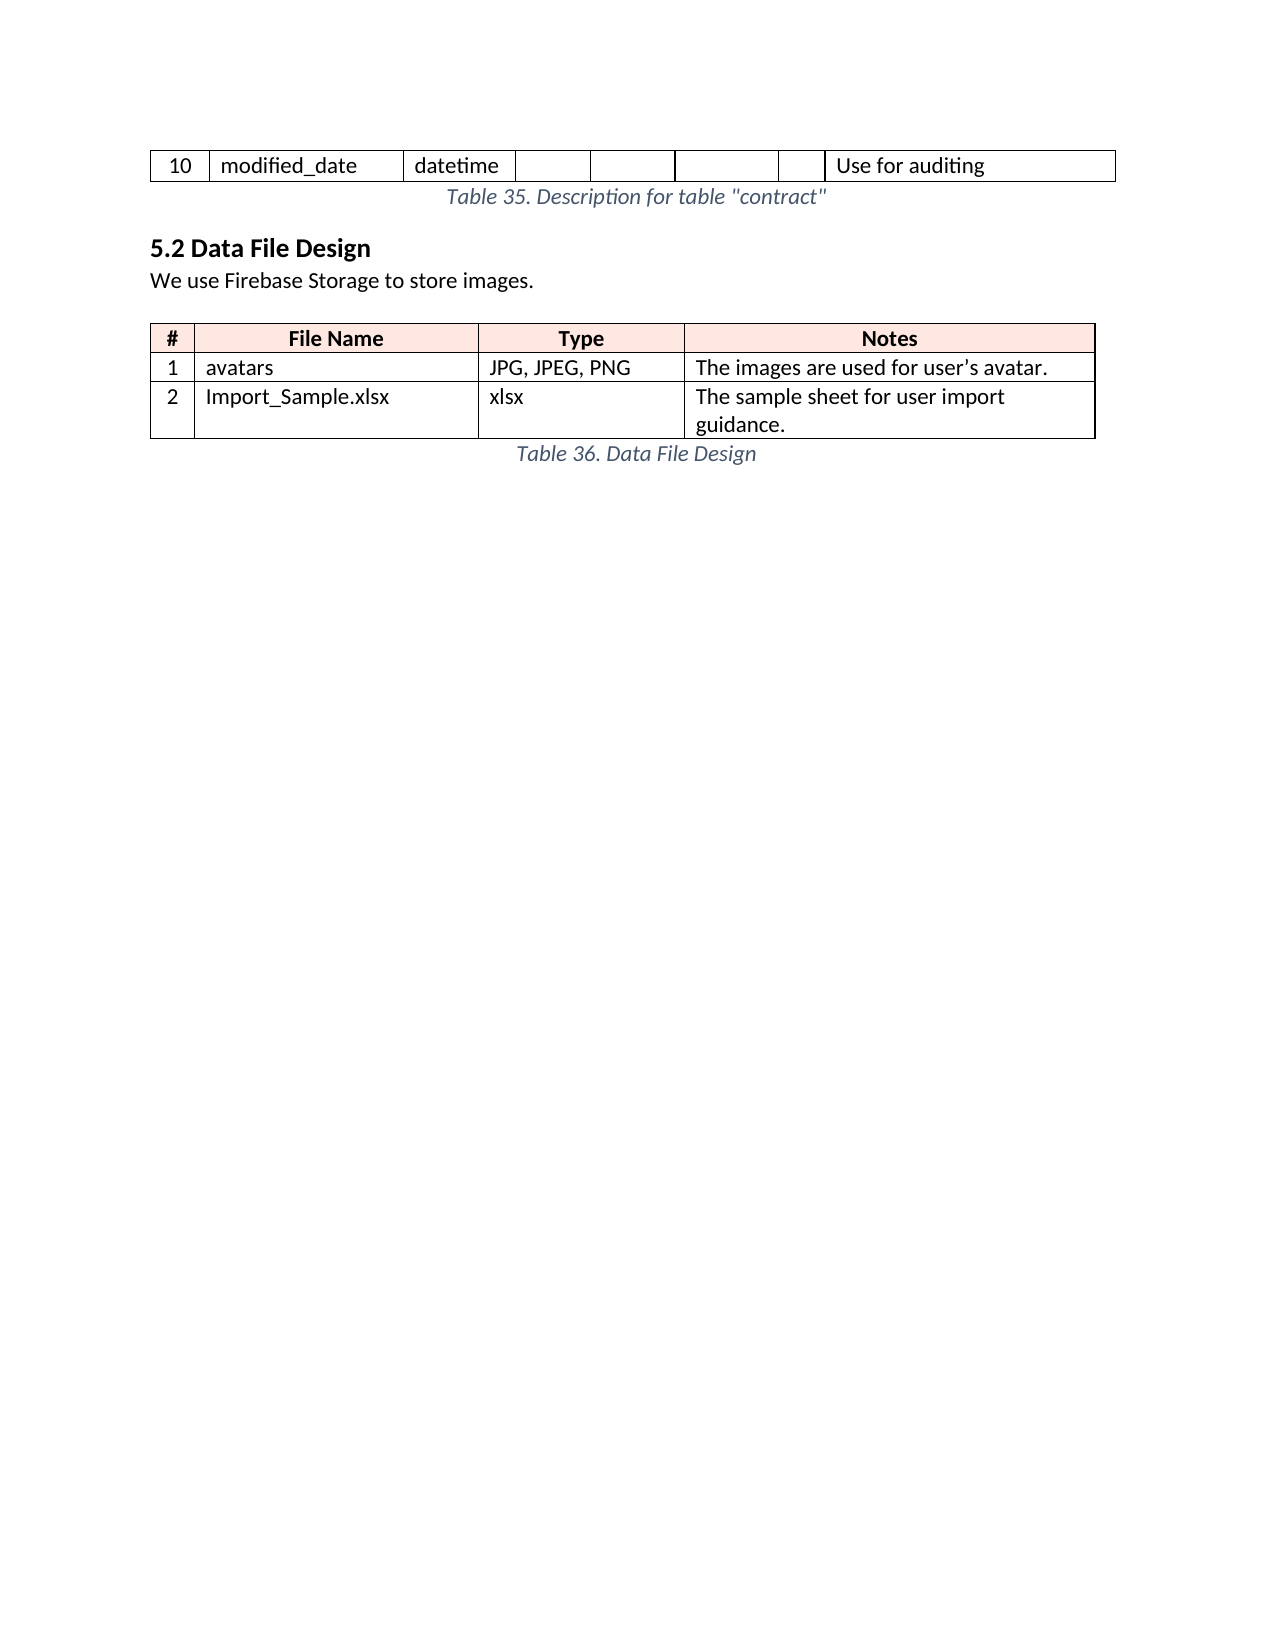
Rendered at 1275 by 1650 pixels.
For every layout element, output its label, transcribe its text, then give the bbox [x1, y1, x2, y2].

table_cell [591, 151, 674, 181]
table_cell 2 [151, 382, 194, 438]
table_cell avatars [195, 353, 478, 381]
subtitle 5.2 Data File Design [150, 231, 1125, 264]
table_cell [779, 151, 824, 181]
table_cell Use for auditing [826, 151, 1115, 181]
table_header Type [479, 324, 684, 352]
table_cell datetime [404, 151, 515, 181]
table_cell 1 [151, 353, 194, 381]
table_cell The images are used for user’s avatar. [685, 353, 1094, 381]
table_cell [516, 151, 590, 181]
table_cell 10 [151, 151, 209, 181]
table_cell modified_date [210, 151, 403, 181]
table_cell Import_Sample.xlsx [195, 382, 478, 438]
table_header # [151, 324, 194, 352]
text Table 35. Description for table "contract" [150, 182, 1125, 210]
text Table 36. Data File Design [150, 439, 1125, 467]
table_cell JPG, JPEG, PNG [479, 353, 684, 381]
text We use Firebase Storage to store images. [150, 267, 1125, 295]
table_cell The sample sheet for user import guidance. [685, 382, 1094, 438]
table_header Notes [685, 324, 1094, 352]
table_header File Name [195, 324, 478, 352]
table_cell [676, 151, 778, 181]
table_cell xlsx [479, 382, 684, 438]
